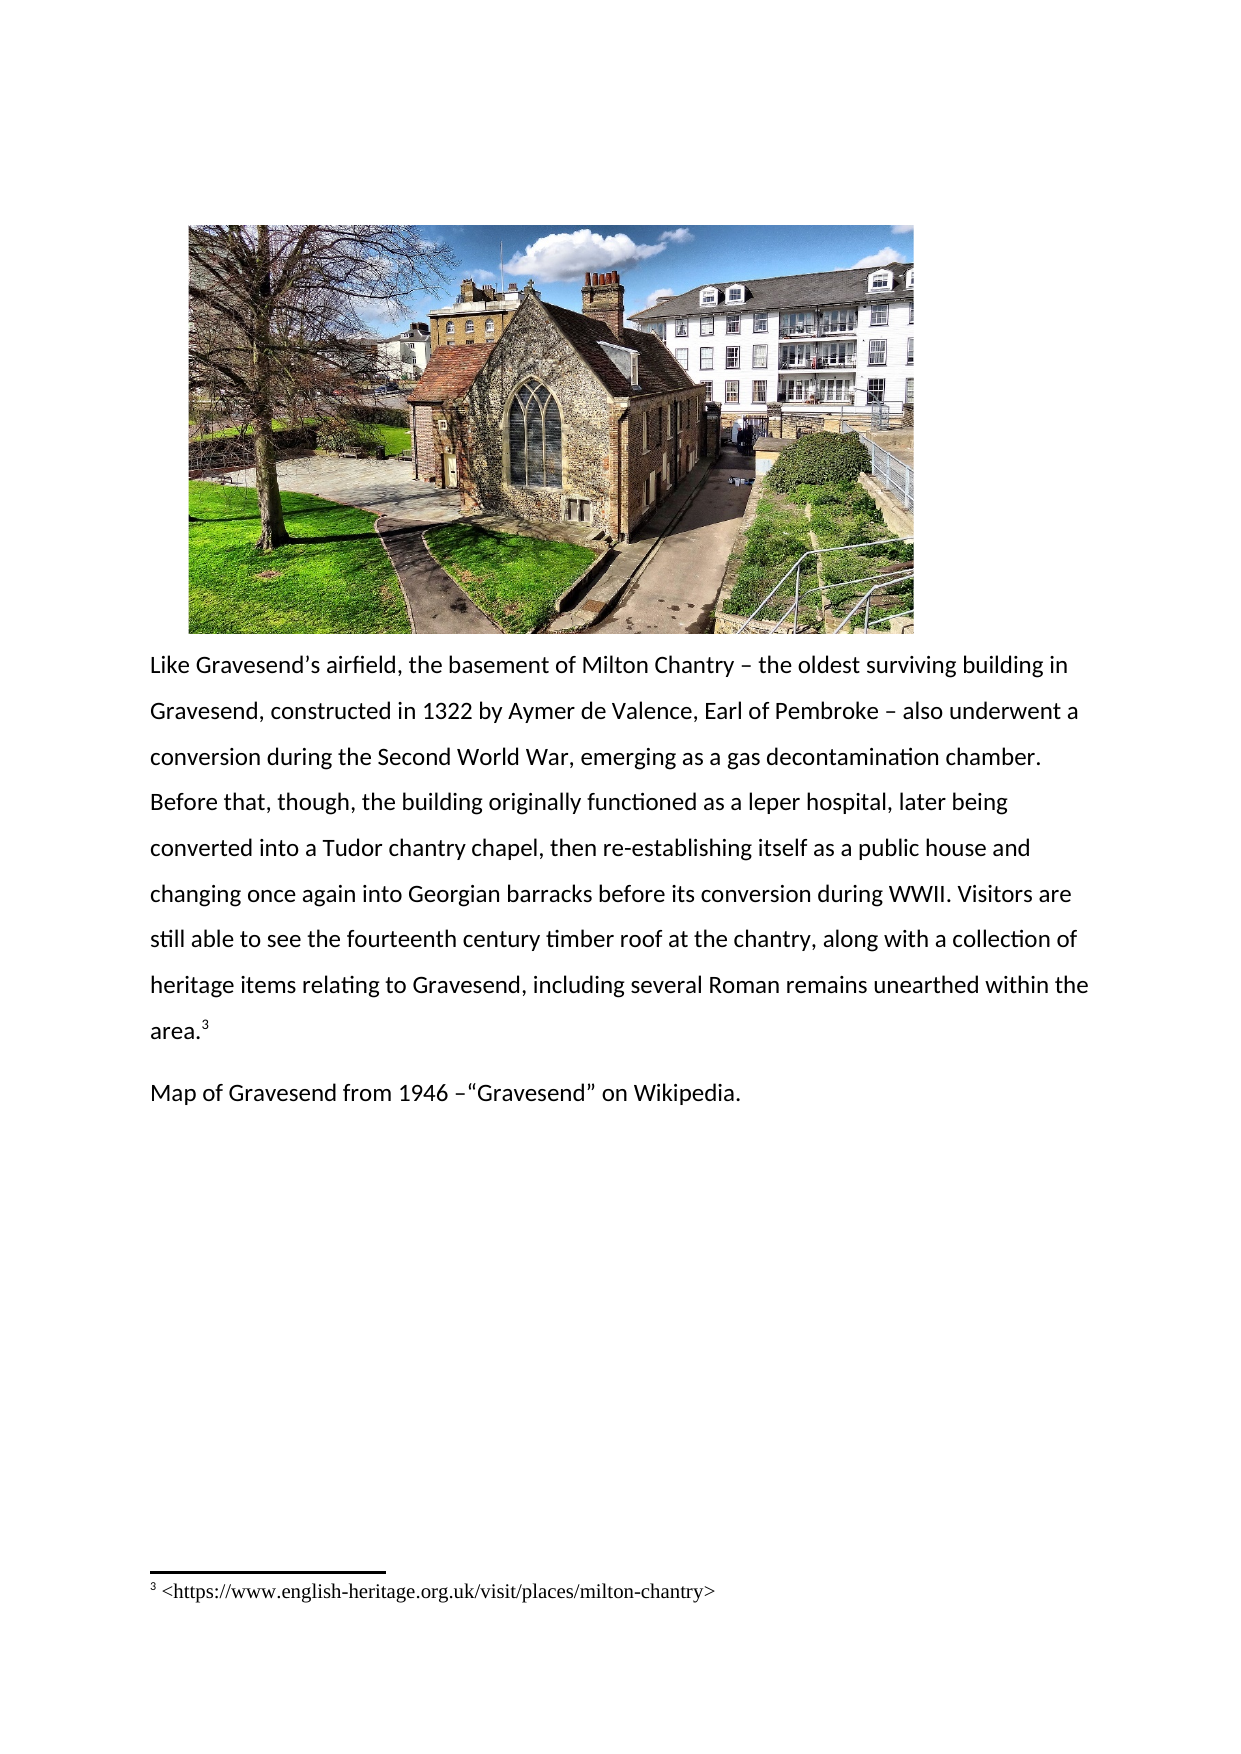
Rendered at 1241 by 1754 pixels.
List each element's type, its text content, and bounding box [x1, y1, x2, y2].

text Like Gravesend’s airfield, the basement of Milton Chantry – the oldest surviving building in Gravesend, constructed in 1322 by Aymer de Valence, Earl of Pembroke – also underwent a conversion during the Second World War, emerging as a gas decontamination chamber. Before that, though, the building originally functioned as a leper hospital, later being converted into a Tudor chantry chapel, then re-establishing itself as a public house and changing once again into Georgian barracks before its conversion during WWII. Visitors are still able to see the fourteenth century timber roof at the chantry, along with a collection of heritage items relating to Gravesend, including several Roman remains unearthed within the area. [150, 649, 1090, 1046]
text Map of Gravesend from 1946 –“Gravesend” on Wikipedia. [150, 1077, 1090, 1108]
picture [188, 225, 914, 634]
